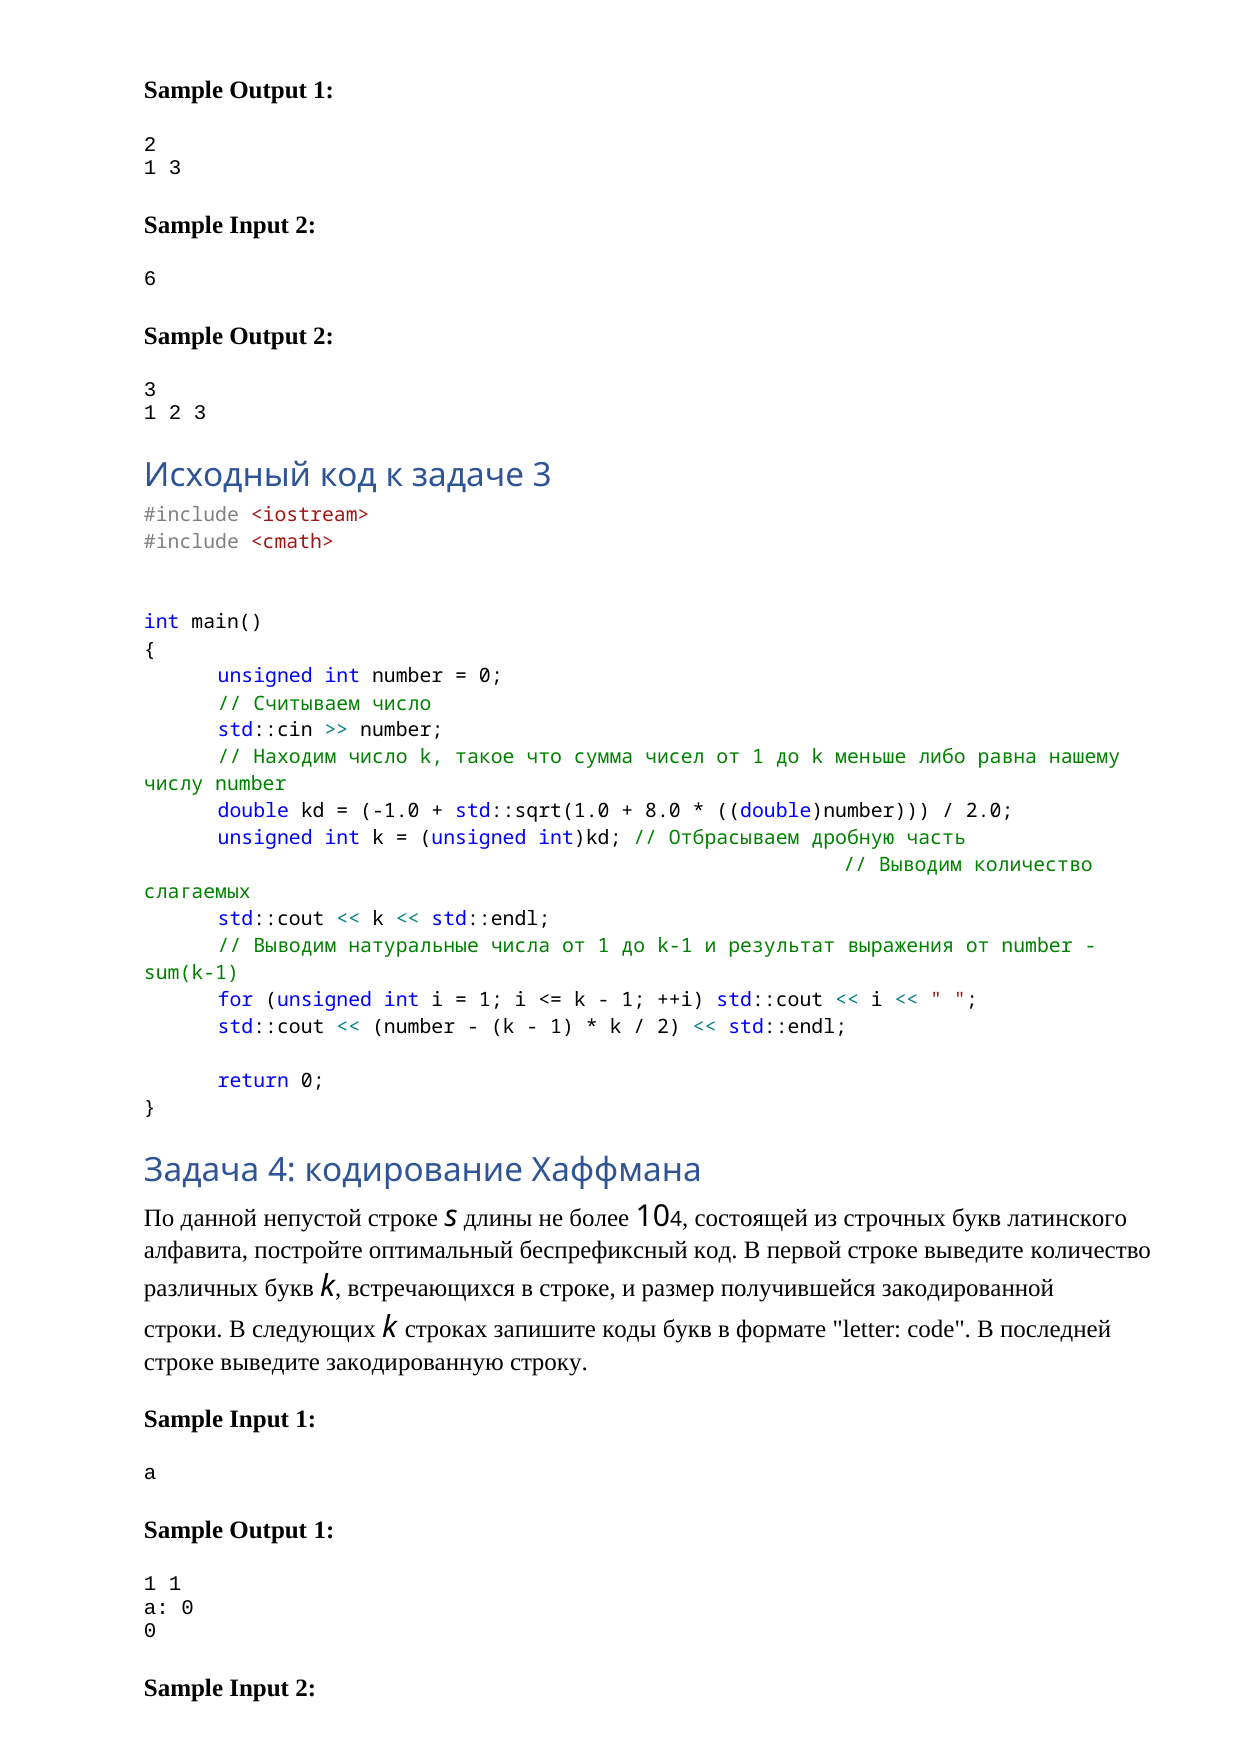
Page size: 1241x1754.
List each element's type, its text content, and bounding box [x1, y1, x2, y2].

text 0 [144, 1620, 1157, 1644]
text #include <iostream> [144, 500, 1157, 527]
text Sample Input 2: [144, 1673, 1157, 1702]
text // Выводим количество слагаемых [144, 851, 1157, 904]
text unsigned int number = 0; [144, 662, 1157, 689]
text 1 1 [144, 1573, 1157, 1597]
text 3 [144, 379, 1157, 402]
text Sample Output 1: [144, 76, 1157, 104]
text std::cin >> number; [144, 716, 1157, 743]
text #include <cmath> [144, 527, 1157, 554]
text // Находим число k, такое что сумма чисел от 1 до k меньше либо равна нашему числу number [144, 743, 1157, 797]
text // Выводим натуральные числа от 1 до k-1 и результат выражения от number - sum(k-1) [144, 932, 1157, 986]
text // Считываем число [144, 689, 1157, 716]
text std::cout << k << std::endl; [144, 904, 1157, 932]
text double kd = (-1.0 + std::sqrt(1.0 + 8.0 * ((double)number))) / 2.0; [144, 797, 1157, 824]
text for (unsigned int i = 1; i <= k - 1; ++i) std::cout << i << " "; [144, 986, 1157, 1012]
text По данной непустой строке s длины не более 104, состоящей из строчных букв латинского алфавита, постройте оптимальный беспрефиксный код. В первой строке выведите количество различных букв k, встречающихся в строке, и размер получившейся закодированной строки. В следующих k строках запишите коды букв в формате "letter: code". В последней строке выведите закодированную строку. [144, 1194, 1157, 1375]
text } [144, 1093, 1157, 1120]
text Sample Output 1: [144, 1515, 1157, 1544]
text a: 0 [144, 1597, 1157, 1620]
text Sample Input 2: [144, 210, 1157, 239]
subtitle Задача 4: кодирование Хаффмана [144, 1145, 1157, 1191]
subtitle Исходный код к задаче 3 [144, 451, 1157, 496]
text Sample Input 1: [144, 1404, 1157, 1433]
text Sample Output 2: [144, 321, 1157, 349]
text 1 2 3 [144, 402, 1157, 426]
text 1 3 [144, 157, 1157, 181]
text int main() [144, 608, 1157, 635]
text { [144, 635, 1157, 662]
text 2 [144, 133, 1157, 157]
text 6 [144, 268, 1157, 292]
text return 0; [144, 1066, 1157, 1093]
text std::cout << (number - (k - 1) * k / 2) << std::endl; [144, 1012, 1157, 1039]
text a [144, 1462, 1157, 1486]
text unsigned int k = (unsigned int)kd; // Отбрасываем дробную часть [144, 824, 1157, 851]
